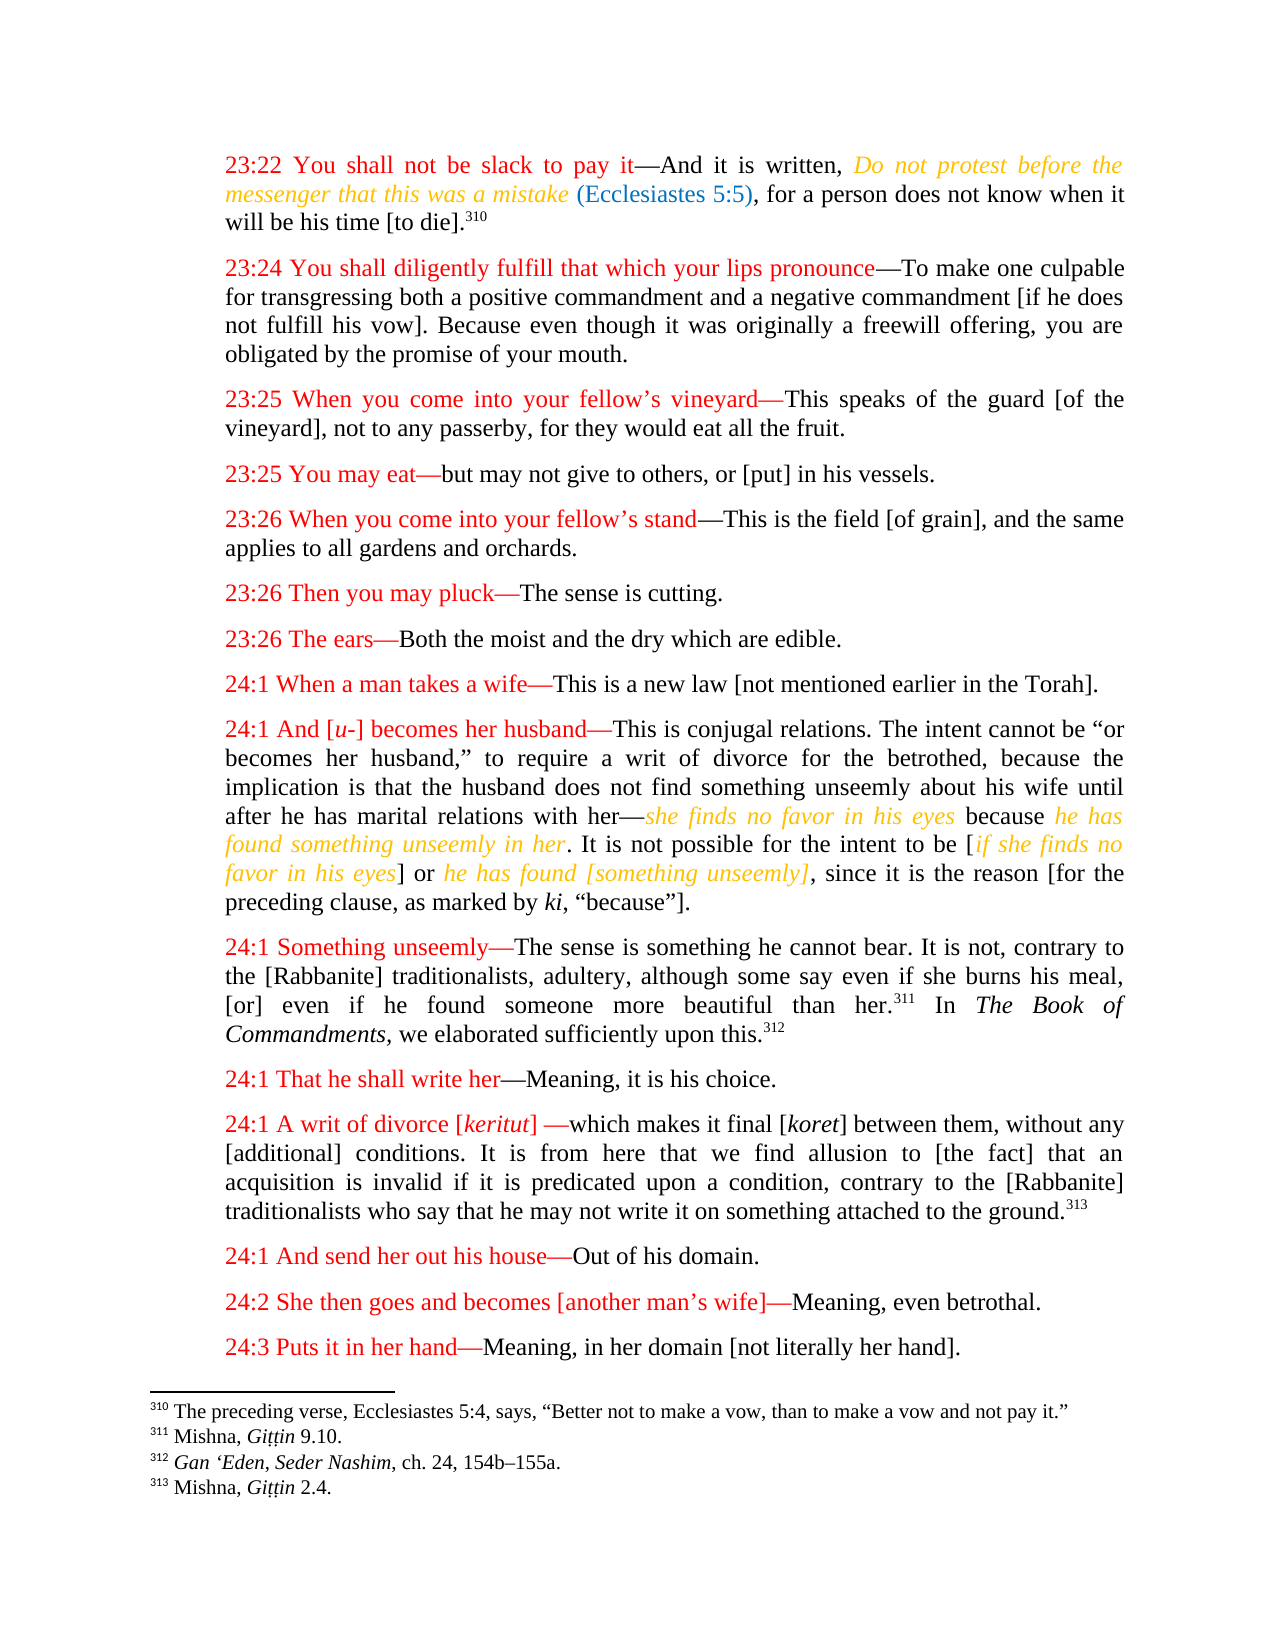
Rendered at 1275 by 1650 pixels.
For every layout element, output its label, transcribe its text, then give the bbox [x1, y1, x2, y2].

text 23:25 You may eat—but may not give to others, or [put] in his vessels. [225, 459, 1125, 487]
text 23:26 The ears—Both the moist and the dry which are edible. [225, 624, 1125, 652]
text 24:1 And send her out his house—Out of his domain. [225, 1241, 1125, 1270]
text 24:1 And [u-] becomes her husband—This is conjugal relations. The intent cannot be “or becomes her husband,” to require a writ of divorce for the betrothed, because the implication is that the husband does not find something unseemly about his wife until after he has marital relations with her—she finds no favor in his eyes because he has found something unseemly in her. It is not possible for the intent to be [if she finds no favor in his eyes] or he has found [something unseemly], since it is the reason [for the preceding clause, as marked by ki, “because”]. [225, 714, 1125, 916]
text 23:26 Then you may pluck—The sense is cutting. [225, 578, 1125, 607]
text 23:24 You shall diligently fulfill that which your lips pronounce—To make one culpable for transgressing both a positive commandment and a negative commandment [if he does not fulfill his vow]. Because even though it was originally a freewill offering, you are obligated by the promise of your mouth. [225, 253, 1125, 368]
text 23:26 When you come into your fellow’s stand—This is the field [of grain], and the same applies to all gardens and orchards. [225, 504, 1125, 562]
text 23:25 When you come into your fellow’s vineyard—This speaks of the guard [of the vineyard], not to any passerby, for they would eat all the fruit. [225, 384, 1125, 442]
text 23:22 You shall not be slack to pay it—And it is written, Do not protest before the messenger that this was a mistake (Ecclesiastes 5:5), for a person does not know when it will be his time [to die]. [225, 150, 1125, 236]
text 24:1 Something unseemly—The sense is something he cannot bear. It is not, contrary to the [Rabbanite] traditionalists, adultery, although some say even if she burns his meal, [or] even if he found someone more beautiful than her. In The Book of Commandments, we elaborated sufficiently upon this. [225, 932, 1125, 1047]
text 24:3 Puts it in her hand—Meaning, in her domain [not literally her hand]. [225, 1332, 1125, 1361]
text 24:2 She then goes and becomes [another man’s wife]—Meaning, even betrothal. [225, 1287, 1125, 1315]
text 24:1 A writ of divorce [keritut] —which makes it final [koret] between them, without any [additional] conditions. It is from here that we find allusion to [the fact] that an acquisition is invalid if it is predicated upon a condition, contrary to the [Rabbanite] traditionalists who say that he may not write it on something attached to the ground. [225, 1109, 1125, 1224]
text 24:1 When a man takes a wife—This is a new law [not mentioned earlier in the Torah]. [225, 669, 1125, 698]
text 24:1 That he shall write her—Meaning, it is his choice. [225, 1064, 1125, 1093]
